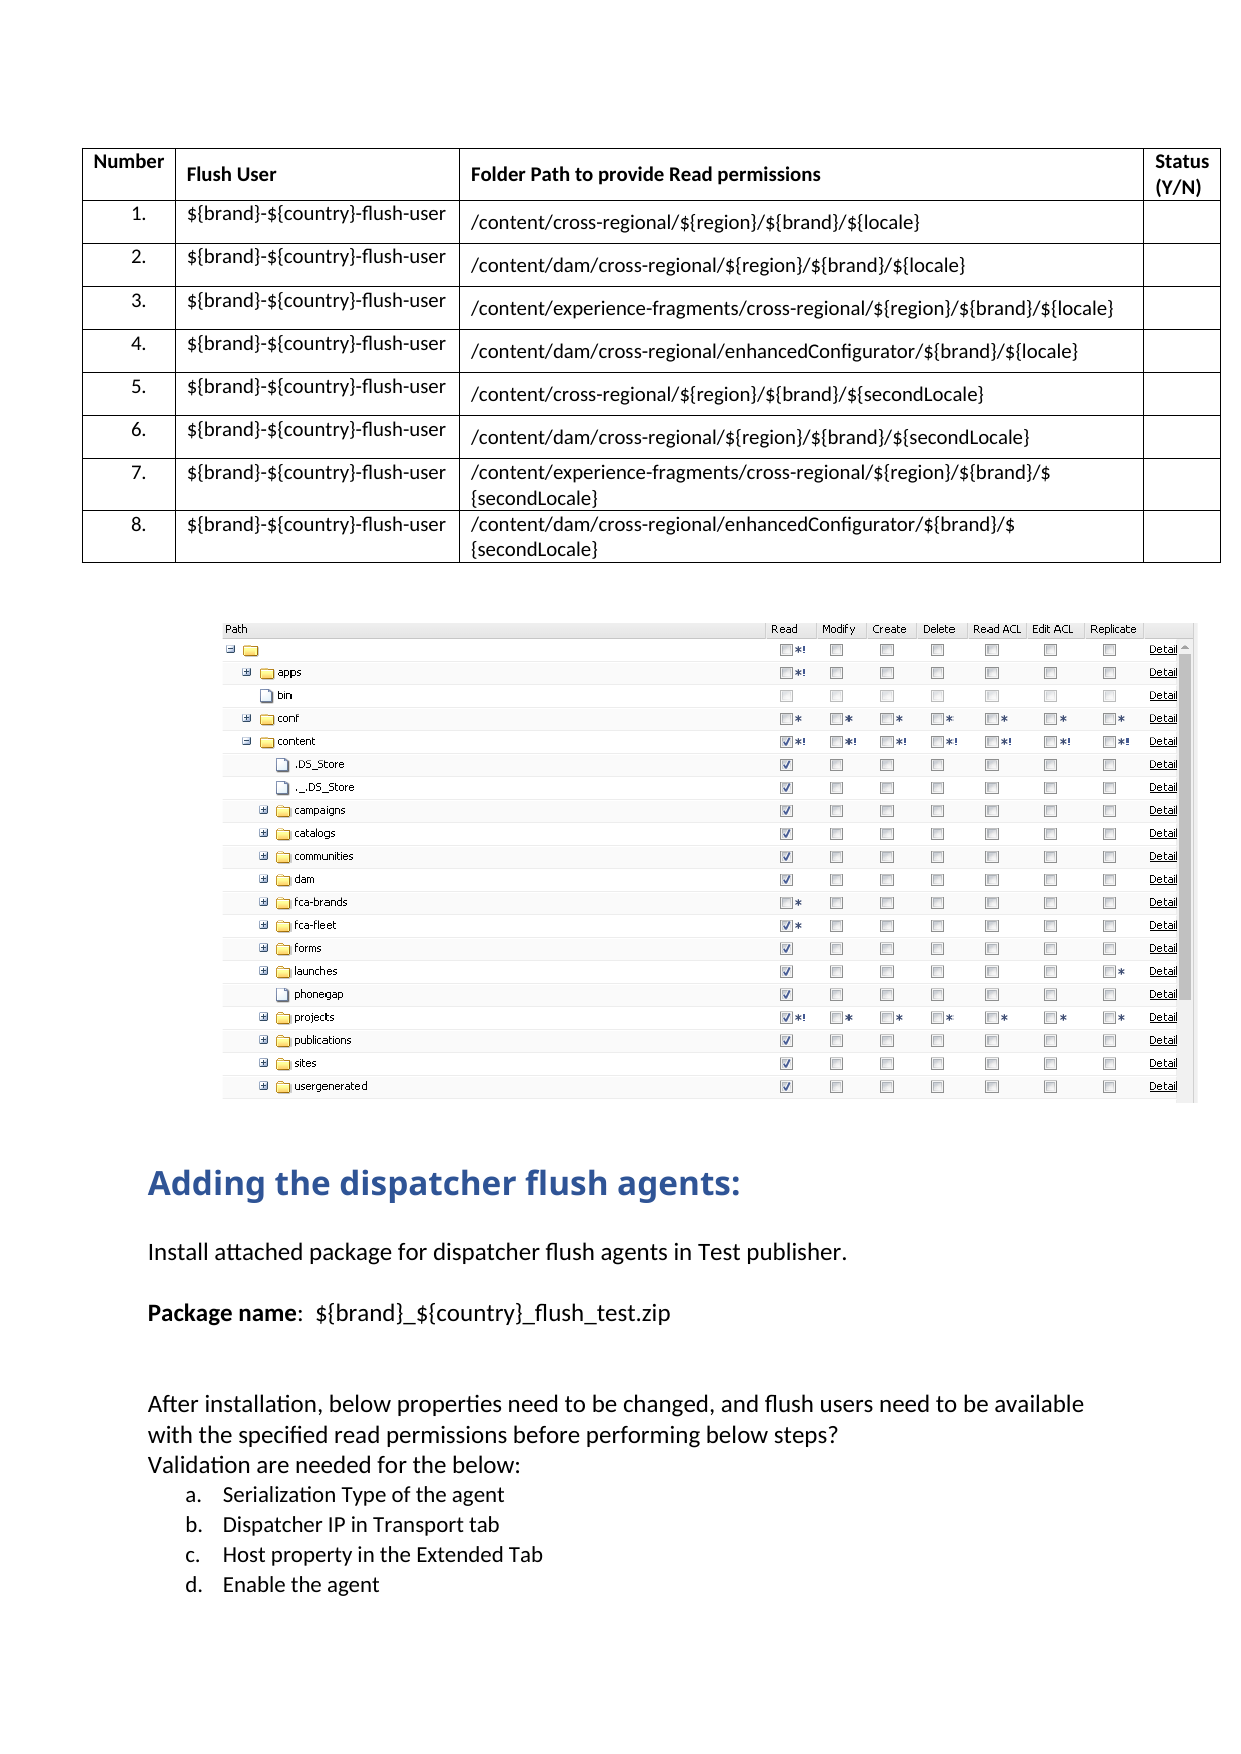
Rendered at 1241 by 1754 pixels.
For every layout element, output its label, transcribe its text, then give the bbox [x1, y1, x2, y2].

list Enable the agent [185, 1570, 1093, 1598]
table_header Flush User [176, 149, 459, 199]
table_cell ${brand}-${country}-flush-user [176, 330, 459, 372]
table_cell [83, 201, 175, 243]
table_cell ${brand}-${country}-flush-user [176, 416, 459, 458]
table_header Status (Y/N) [1144, 149, 1220, 199]
table_header Number [83, 149, 175, 199]
subtitle Adding the dispatcher flush agents: [148, 1160, 1093, 1205]
table_cell [1144, 201, 1220, 243]
list Serialization Type of the agent [185, 1480, 1093, 1508]
text Package name: ${brand}_${country}_flush_test.zip [148, 1297, 1093, 1327]
table_cell /content/dam/cross-regional/${region}/${brand}/${locale} [460, 244, 1143, 286]
table_cell [1144, 287, 1220, 329]
table_cell ${brand}-${country}-flush-user [176, 459, 459, 510]
table_cell /content/experience-fragments/cross-regional/${region}/${brand}/${locale} [460, 287, 1143, 329]
table_cell [83, 373, 175, 415]
table_cell /content/cross-regional/${region}/${brand}/${secondLocale} [460, 373, 1143, 415]
table_cell /content/dam/cross-regional/enhancedConfigurator/${brand}/${locale} [460, 330, 1143, 372]
table_cell [83, 459, 175, 510]
table_cell [83, 287, 175, 329]
table_cell ${brand}-${country}-flush-user [176, 201, 459, 243]
list Dispatcher IP in Transport tab [185, 1510, 1093, 1538]
table_cell [1144, 459, 1220, 510]
picture [222, 623, 1198, 1103]
table_cell [1144, 511, 1220, 562]
table_cell ${brand}-${country}-flush-user [176, 511, 459, 562]
table_cell ${brand}-${country}-flush-user [176, 244, 459, 286]
text Install attached package for dispatcher flush agents in Test publisher. [148, 1236, 1093, 1297]
table_cell ${brand}-${country}-flush-user [176, 373, 459, 415]
list Host property in the Extended Tab [185, 1540, 1093, 1568]
table_cell [83, 511, 175, 562]
table_cell [83, 330, 175, 372]
table_cell ${brand}-${country}-flush-user [176, 287, 459, 329]
table_cell [83, 244, 175, 286]
table_cell /content/dam/cross-regional/enhancedConfigurator/${brand}/${secondLocale} [460, 511, 1143, 562]
table_cell [1144, 373, 1220, 415]
text After installation, below properties need to be changed, and flush users need to be available with the specified read permissions before performing below steps? [148, 1358, 1093, 1449]
table_cell [1144, 416, 1220, 458]
table_cell /content/dam/cross-regional/${region}/${brand}/${secondLocale} [460, 416, 1143, 458]
text Validation are needed for the below: [148, 1449, 1093, 1480]
table_cell [83, 416, 175, 458]
table_cell [1144, 330, 1220, 372]
table_cell [1144, 244, 1220, 286]
table_header Folder Path to provide Read permissions [460, 149, 1143, 199]
table_cell /content/cross-regional/${region}/${brand}/${locale} [460, 201, 1143, 243]
table_cell /content/experience-fragments/cross-regional/${region}/${brand}/${secondLocale} [460, 459, 1143, 510]
